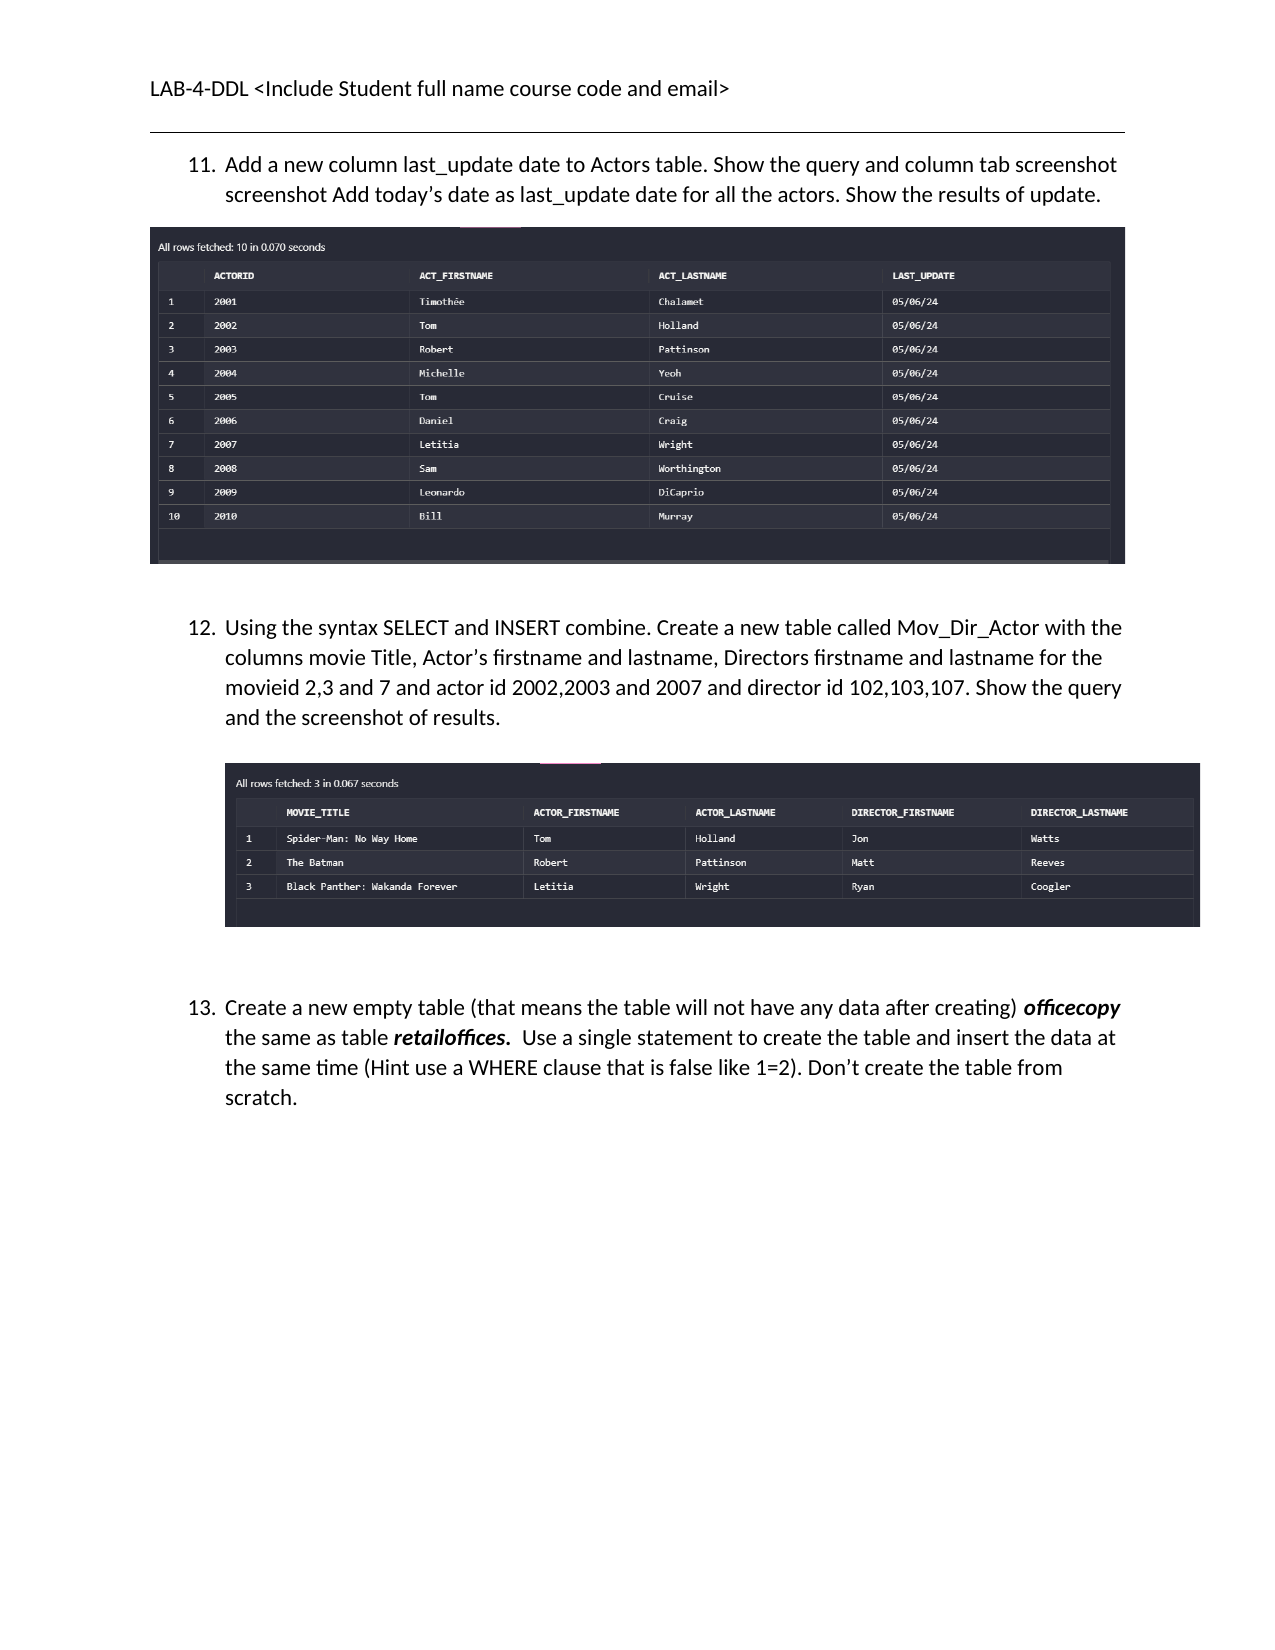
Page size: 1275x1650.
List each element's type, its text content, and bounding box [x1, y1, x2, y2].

list Add a new column last_update date to Actors table. Show the query and column tab screenshot screenshot Add today’s date as last_update date for all the actors. Show the results of update. [187, 150, 1125, 208]
list Create a new empty table (that means the table will not have any data after creating) officecopy the same as table retailoffices. Use a single statement to create the table and insert the data at the same time (Hint use a WHERE clause that is false like 1=2). Don’t create the table from scratch. [187, 993, 1125, 1111]
list Using the syntax SELECT and INSERT combine. Create a new table called Mov_Dir_Actor with the columns movie Title, Actor’s firstname and lastname, Directors firstname and lastname for the movieid 2,3 and 7 and actor id 2002,2003 and 2007 and director id 102,103,107. Show the query and the screenshot of results. [187, 613, 1125, 731]
picture [225, 763, 1200, 927]
picture [150, 227, 1125, 564]
